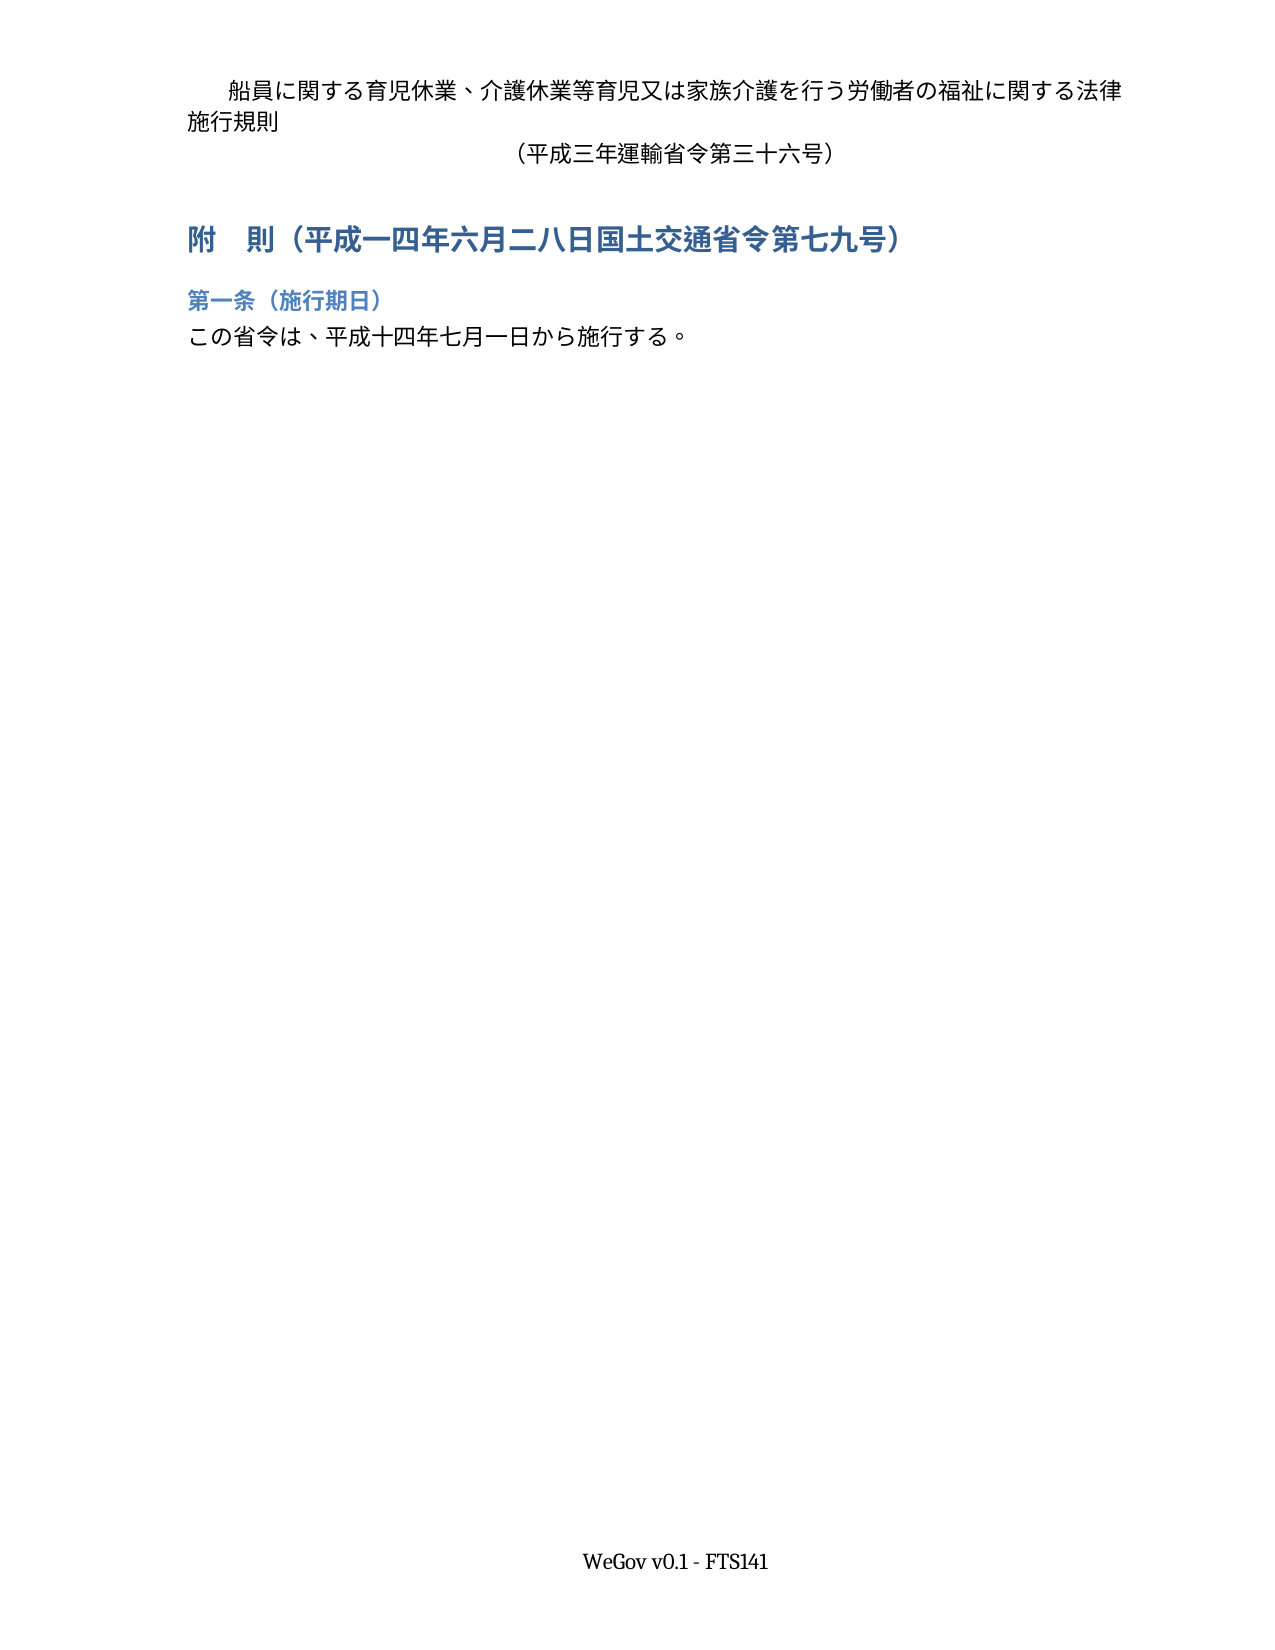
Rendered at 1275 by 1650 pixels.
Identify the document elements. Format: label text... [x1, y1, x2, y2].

subtitle 第一条（施行期日） [187, 285, 1087, 316]
subtitle 附 則（平成一四年六月二八日国土交通省令第七九号） [187, 219, 1087, 258]
text この省令は、平成十四年七月一日から施行する。 [187, 321, 1087, 352]
